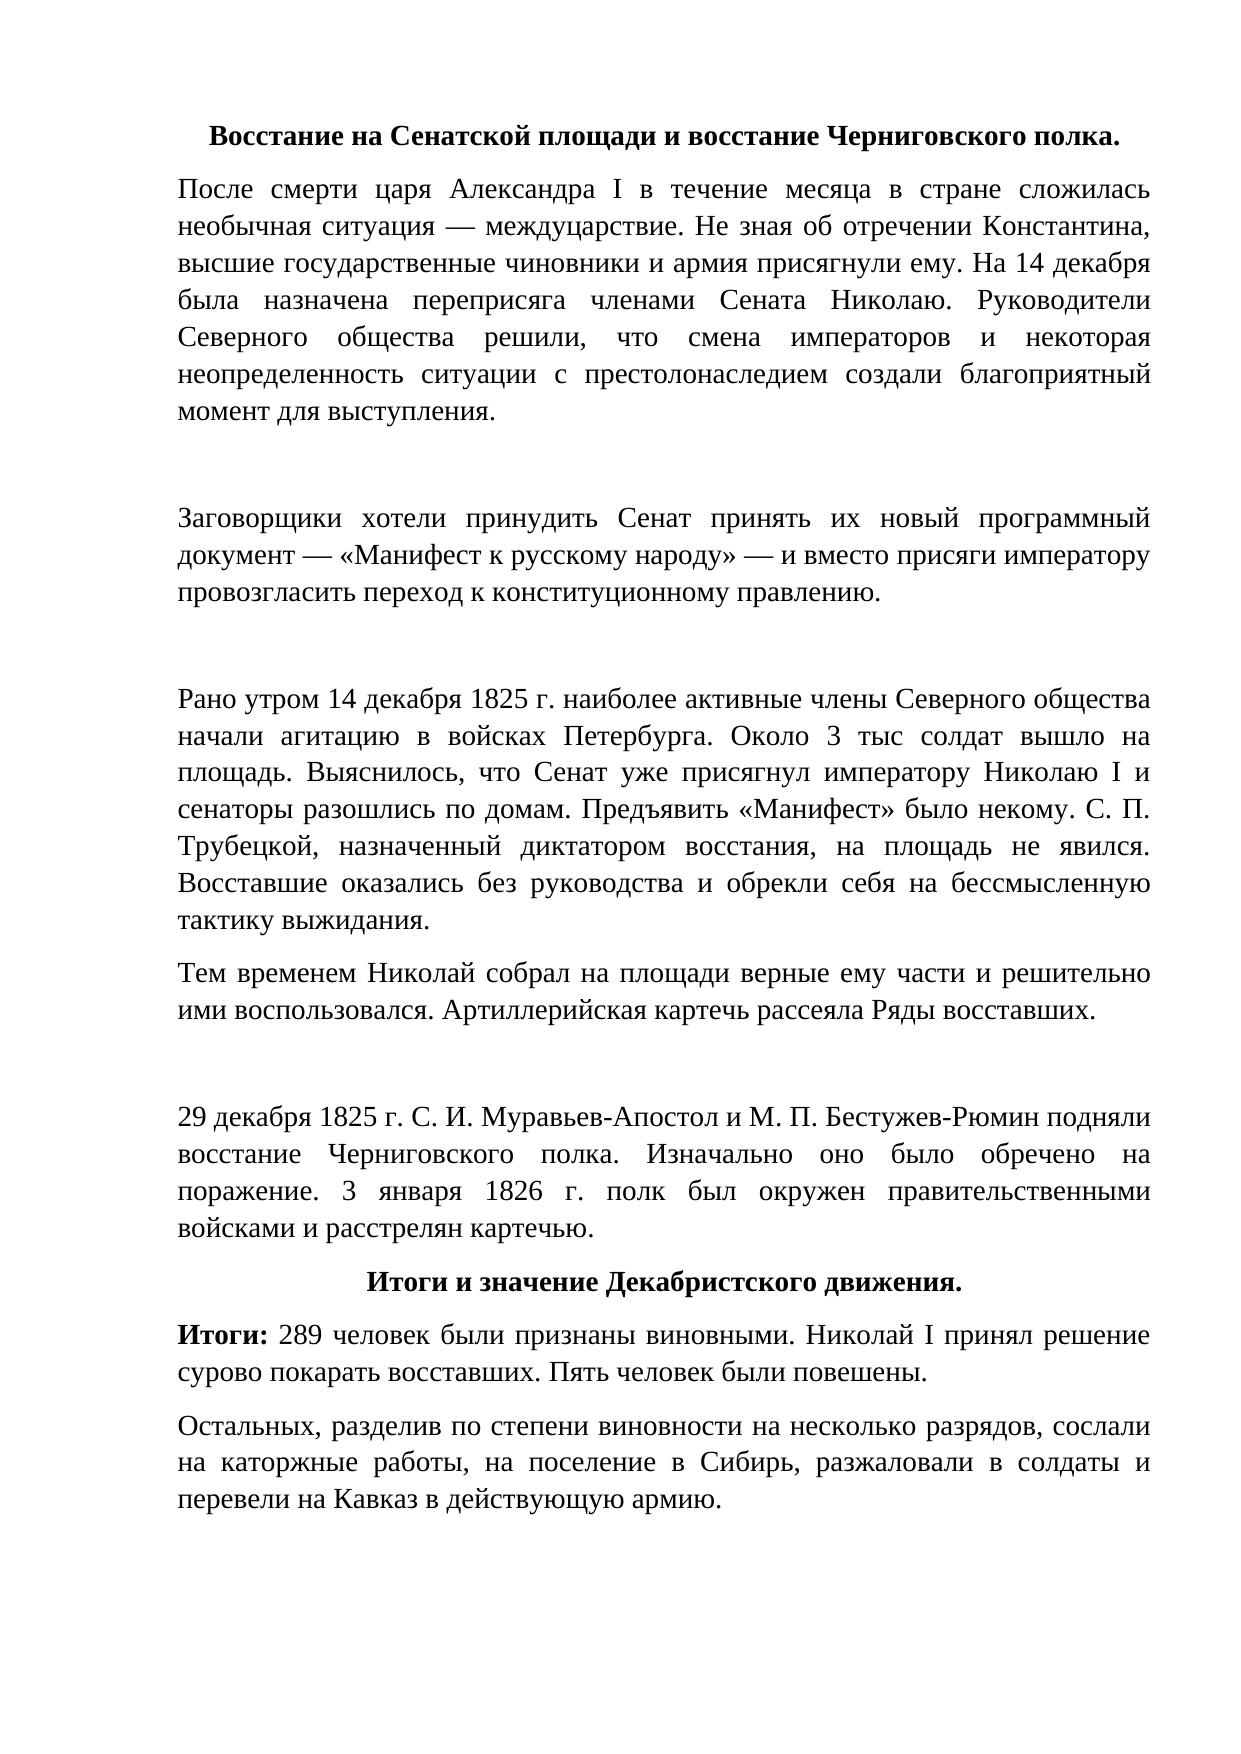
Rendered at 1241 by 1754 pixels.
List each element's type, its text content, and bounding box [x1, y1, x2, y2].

text Тем временем Николай собрал на площади верные ему части и решительно ими воспользовался. Артиллерийская картечь рассеяла Ряды восставших. [177, 956, 1152, 1026]
text Остальных, разделив по степени виновности на несколько разрядов, сослали на каторжные работы, на поселение в Сибирь, разжаловали в солдаты и перевели на Кавказ в действующую армию. [177, 1408, 1152, 1515]
text Итоги и значение Декабристского движения. [177, 1264, 1152, 1297]
text Рано утром 14 декабря 1825 г. наиболее активные члены Северного общества начали агитацию в войсках Петербурга. Около 3 тыс солдат вышло на площадь. Выяснилось, что Сенат уже присягнул императору Николаю I и сенаторы разошлись по домам. Предъявить «Манифест» было некому. С. П. Трубецкой, назначенный диктатором восстания, на площадь не явился. Восставшие оказались без руководства и обрекли себя на бессмысленную тактику выжидания. [177, 681, 1152, 936]
text Восстание на Сенатской площади и восстание Черниговского полка. [177, 118, 1152, 152]
text Итоги: 289 человек были признаны виновными. Николай I принял решение сурово покарать восставших. Пять человек были повешены. [177, 1317, 1152, 1388]
text После смерти царя Александра I в течение месяца в стране сложилась необычная ситуация — междуцарствие. Не зная об отречении Константина, высшие государственные чиновники и армия присягнули ему. На 14 декабря была назначена переприсяга членами Сената Николаю. Руководители Северного общества решили, что смена императоров и некоторая неопределенность ситуации с престолонаследием создали благоприятный момент для выступления. [177, 172, 1152, 426]
text 29 декабря 1825 г. С. И. Муравьев-Апостол и М. П. Бестужев-Рюмин подняли восстание Черниговского полка. Изначально оно было обречено на поражение. 3 января 1826 г. полк был окружен правительственными войсками и расстрелян картечью. [177, 1099, 1152, 1244]
text Заговорщики хотели принудить Сенат принять их новый программный документ — «Манифест к русскому народу» — и вместо присяги императору провозгласить переход к конституционному правлению. [177, 500, 1152, 607]
